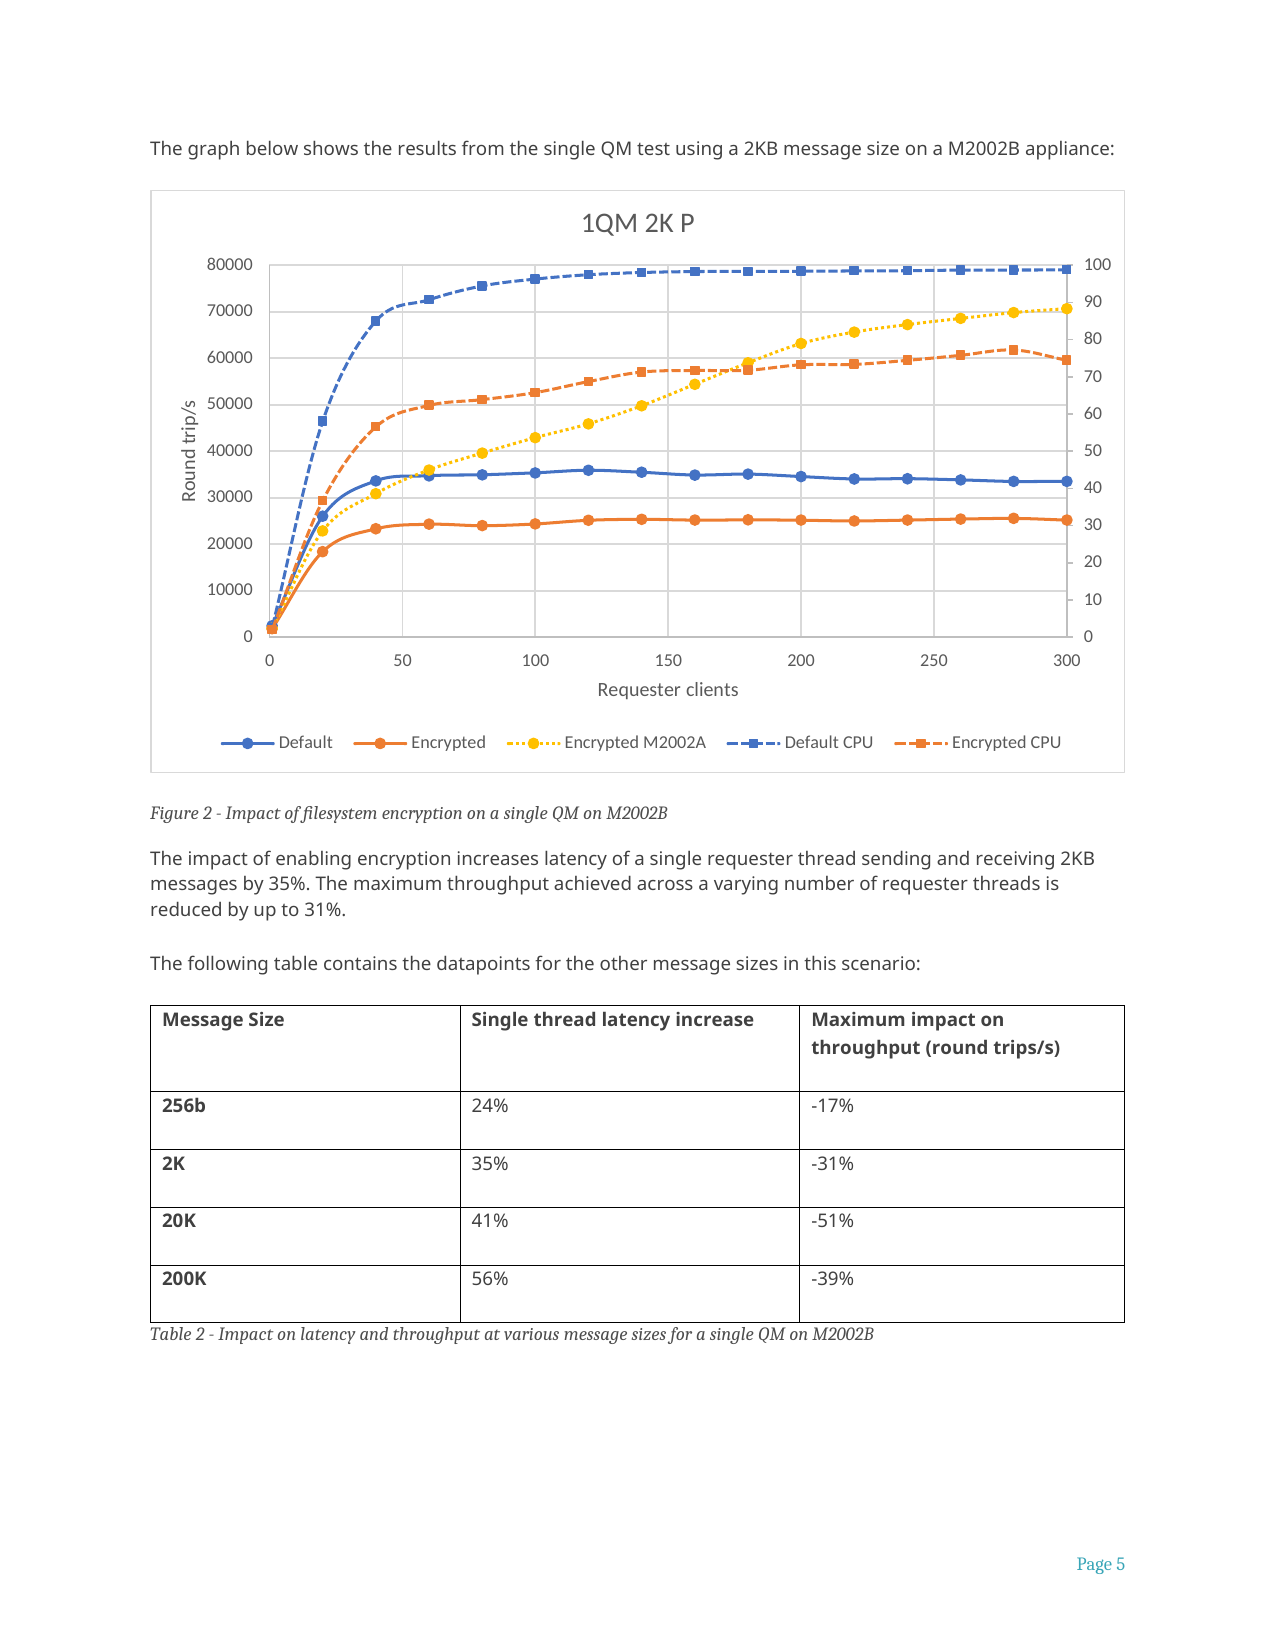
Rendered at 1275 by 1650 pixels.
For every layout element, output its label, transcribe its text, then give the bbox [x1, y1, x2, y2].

text Figure 2 - Impact of filesystem encryption on a single QM on M2002B [150, 802, 1125, 824]
table_header Single thread latency increase [461, 1006, 799, 1091]
table_header Message Size [151, 1006, 460, 1091]
table_cell 20K [151, 1208, 460, 1264]
table_cell -31% [800, 1150, 1124, 1207]
text The graph below shows the results from the single QM test using a 2KB message size on a M2002B appliance: [150, 135, 1125, 161]
table_cell 56% [461, 1266, 799, 1322]
table_cell -39% [800, 1266, 1124, 1322]
text The following table contains the datapoints for the other message sizes in this scenario: [150, 951, 1125, 976]
table_cell 41% [461, 1208, 799, 1264]
text Table 2 - Impact on latency and throughput at various message sizes for a single QM on M2002B [150, 1323, 1125, 1345]
table_cell -17% [800, 1092, 1124, 1149]
table_cell 24% [461, 1092, 799, 1149]
table_cell 35% [461, 1150, 799, 1207]
table_cell 2K [151, 1150, 460, 1207]
table_header Maximum impact on throughput (round trips/s) [800, 1006, 1124, 1091]
table_cell 200K [151, 1266, 460, 1322]
table_cell -51% [800, 1208, 1124, 1264]
table_cell 256b [151, 1092, 460, 1149]
text The impact of enabling encryption increases latency of a single requester thread sending and receiving 2KB messages by 35%. The maximum throughput achieved across a varying number of requester threads is reduced by up to 31%. [150, 845, 1125, 921]
